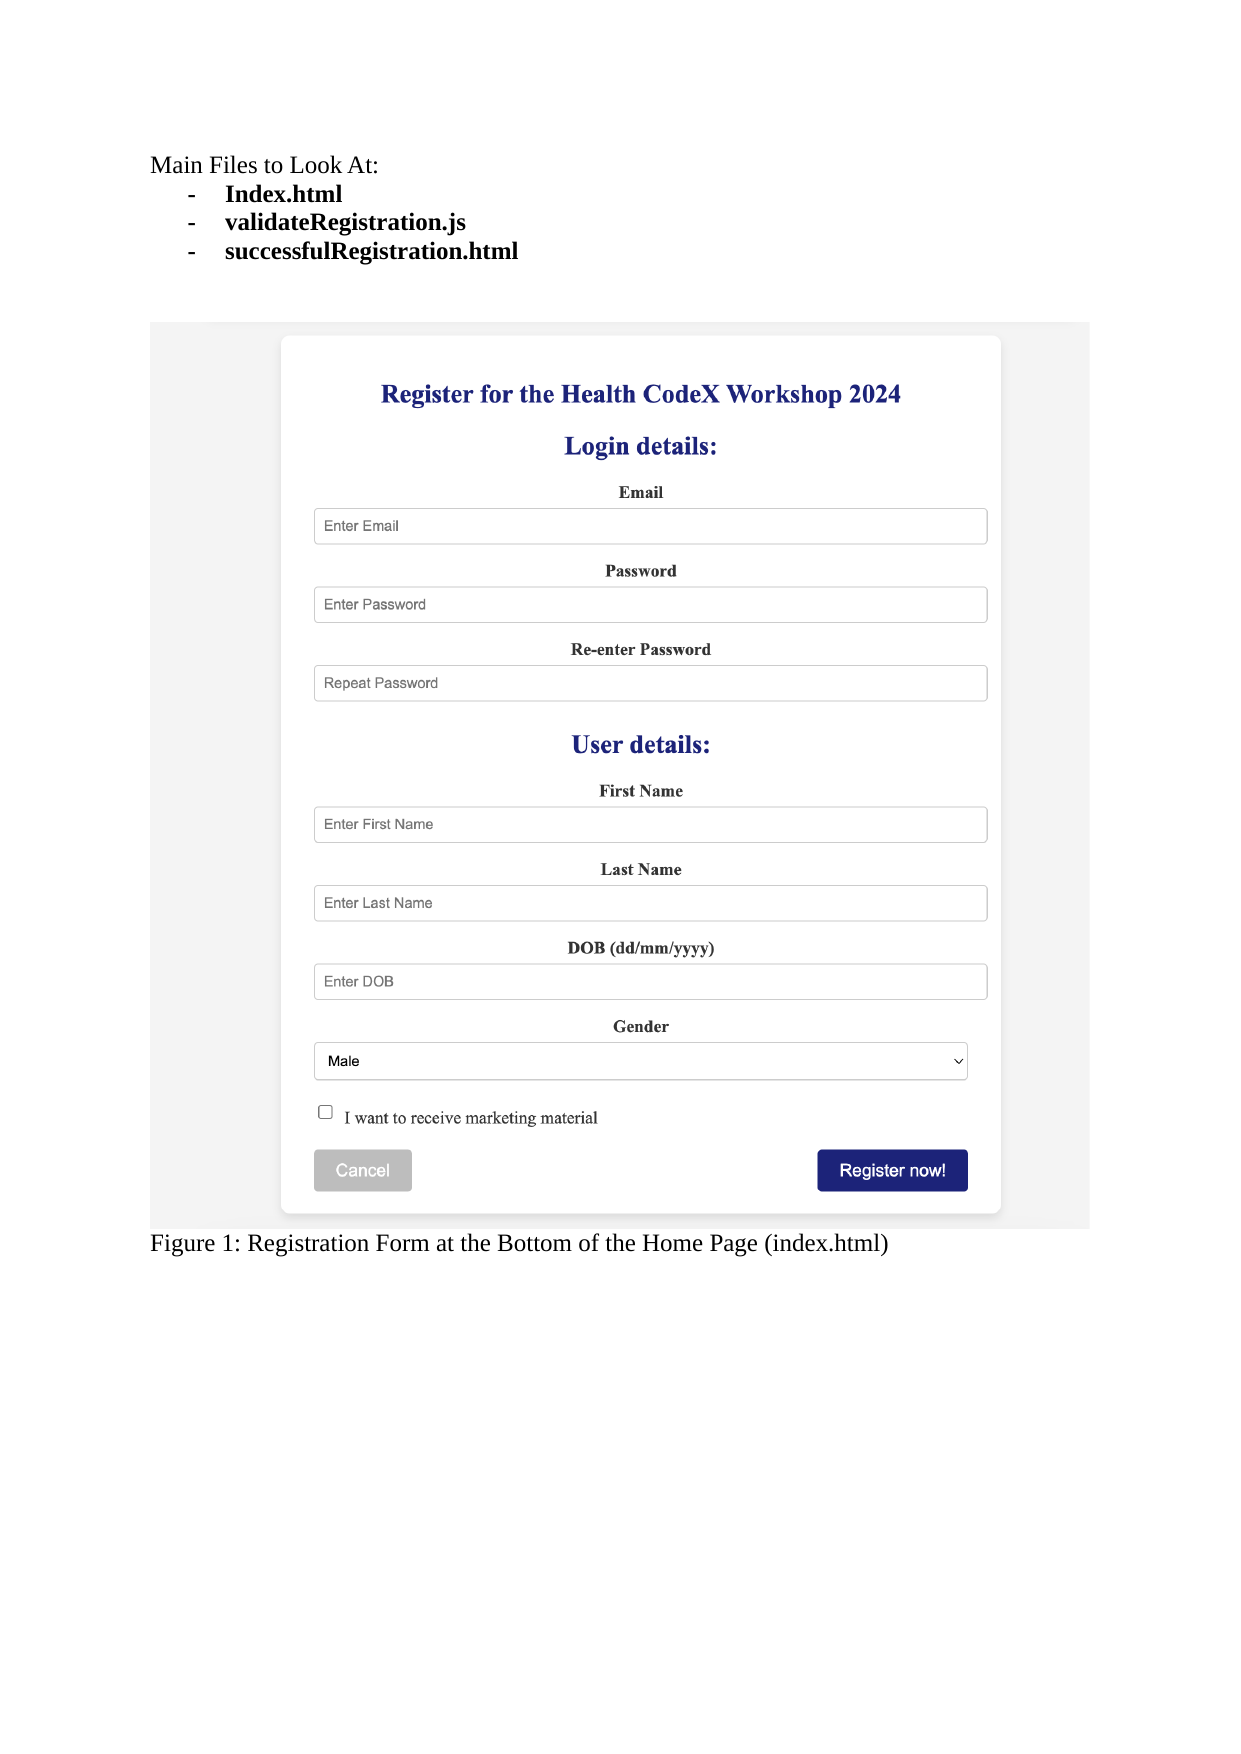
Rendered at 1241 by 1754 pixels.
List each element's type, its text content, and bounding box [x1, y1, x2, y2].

picture [150, 322, 1090, 1229]
text Figure 1: Registration Form at the Bottom of the Home Page (index.html) [150, 1229, 1090, 1257]
list validateRegistration.js [187, 207, 1090, 236]
text Main Files to Look At: [150, 150, 1090, 179]
list successfulRegistration.html [187, 236, 1090, 265]
list Index.html [187, 179, 1090, 207]
